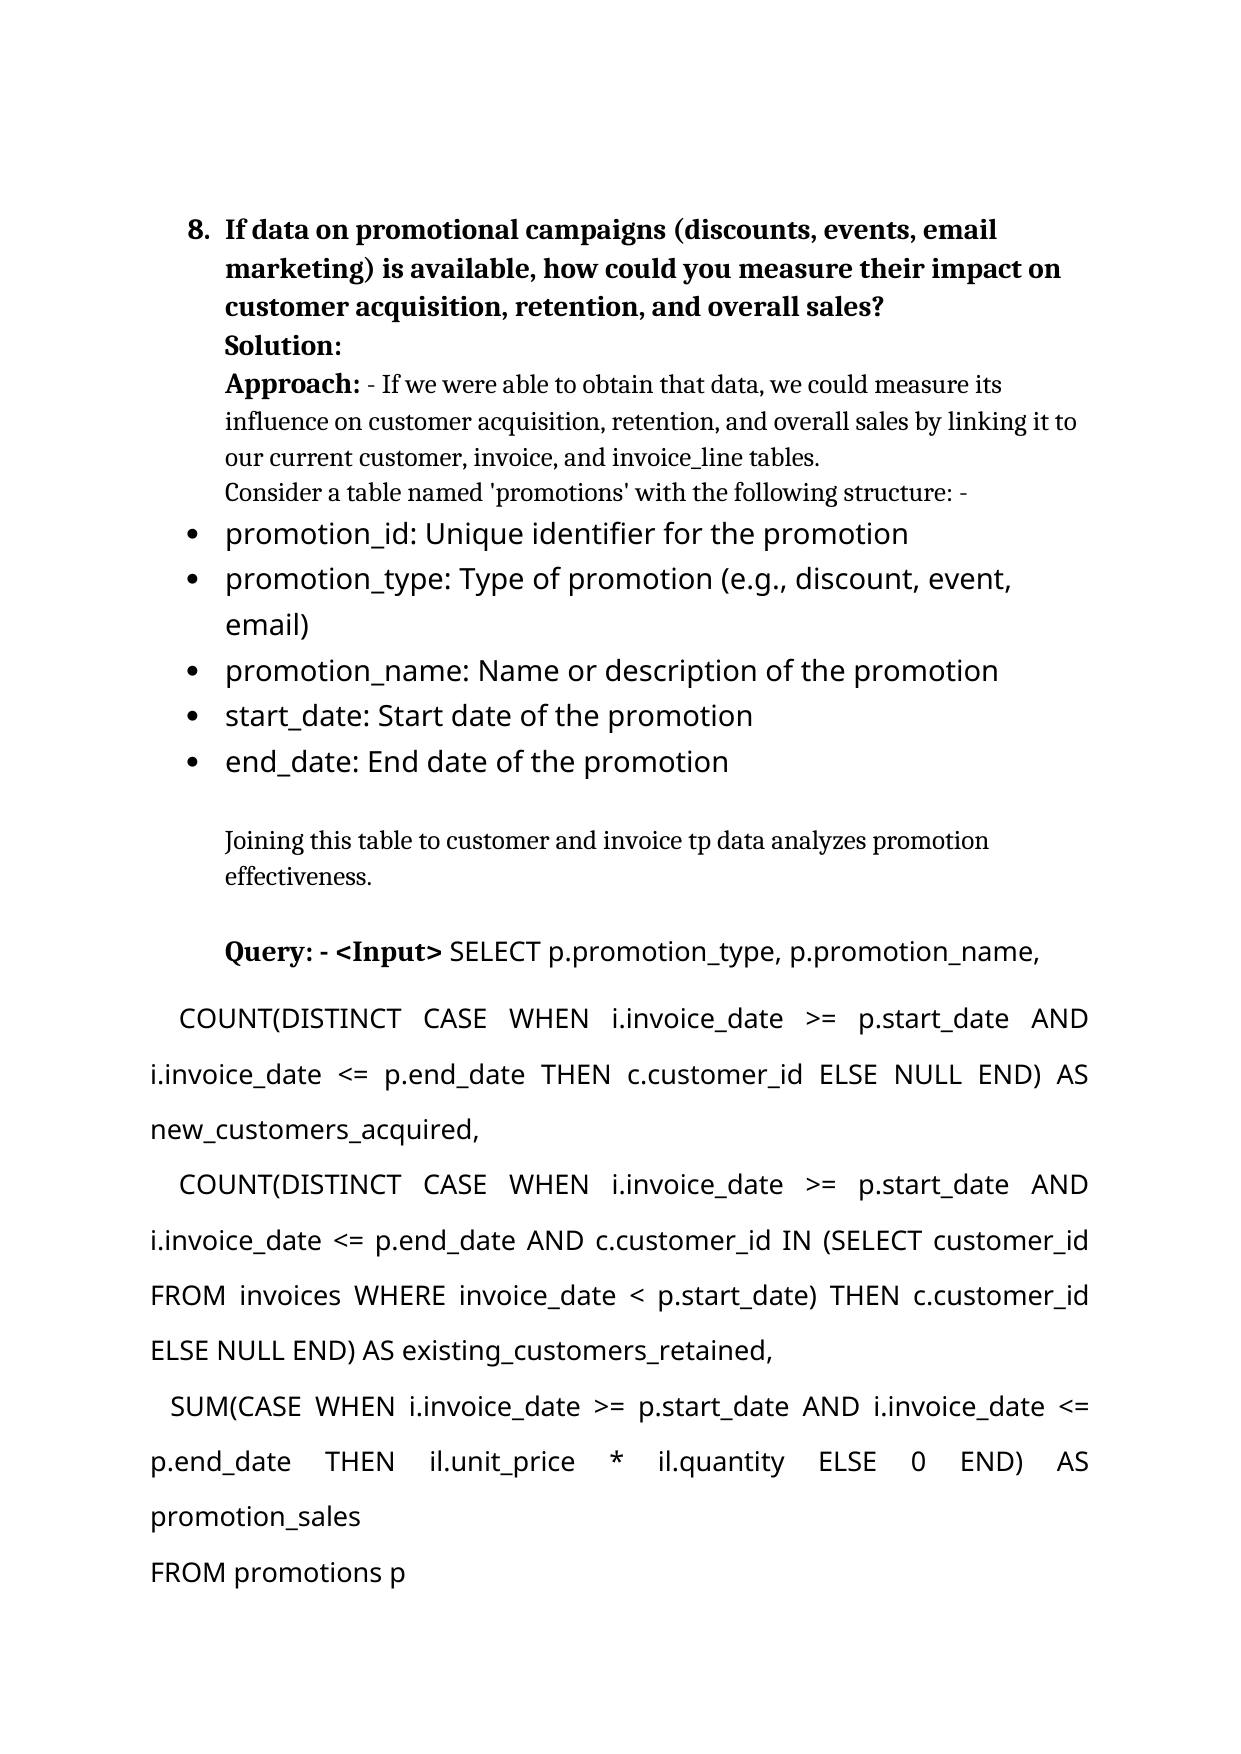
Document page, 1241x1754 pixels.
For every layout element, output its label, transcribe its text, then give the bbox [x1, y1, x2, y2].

list Approach: - If we were able to obtain that data, we could measure its influence on customer acquisition, retention, and overall sales by linking it to our current customer, invoice, and invoice_line tables. [225, 368, 1090, 473]
list If data on promotional campaigns (discounts, events, email marketing) is available, how could you measure their impact on customer acquisition, retention, and overall sales? [187, 213, 1090, 324]
list Joining this table to customer and invoice tp data analyzes promotion effectiveness. [225, 825, 1090, 892]
list promotion_id: Unique identifier for the promotion [187, 513, 1090, 553]
list promotion_name: Name or description of the promotion [187, 650, 1090, 689]
list Consider a table named 'promotions' with the following structure: - [225, 477, 1090, 508]
text SUM(CASE WHEN i.invoice_date >= p.start_date AND i.invoice_date <= p.end_date THEN il.unit_price * il.quantity ELSE 0 END) AS promotion_sales [150, 1387, 1090, 1534]
text COUNT(DISTINCT CASE WHEN i.invoice_date >= p.start_date AND i.invoice_date <= p.end_date THEN c.customer_id ELSE NULL END) AS new_customers_acquired, [150, 1000, 1090, 1147]
list start_date: Start date of the promotion [187, 696, 1090, 735]
list Query: - <Input> SELECT p.promotion_type, p.promotion_name, [225, 932, 1090, 969]
list promotion_type: Type of promotion (e.g., discount, event, email) [187, 559, 1090, 644]
text FROM promotions p [150, 1553, 1090, 1590]
list Solution: [225, 329, 1090, 363]
list end_date: End date of the promotion [187, 741, 1090, 781]
text COUNT(DISTINCT CASE WHEN i.invoice_date >= p.start_date AND i.invoice_date <= p.end_date AND c.customer_id IN (SELECT customer_id FROM invoices WHERE invoice_date < p.start_date) THEN c.customer_id ELSE NULL END) AS existing_customers_retained, [150, 1166, 1090, 1369]
